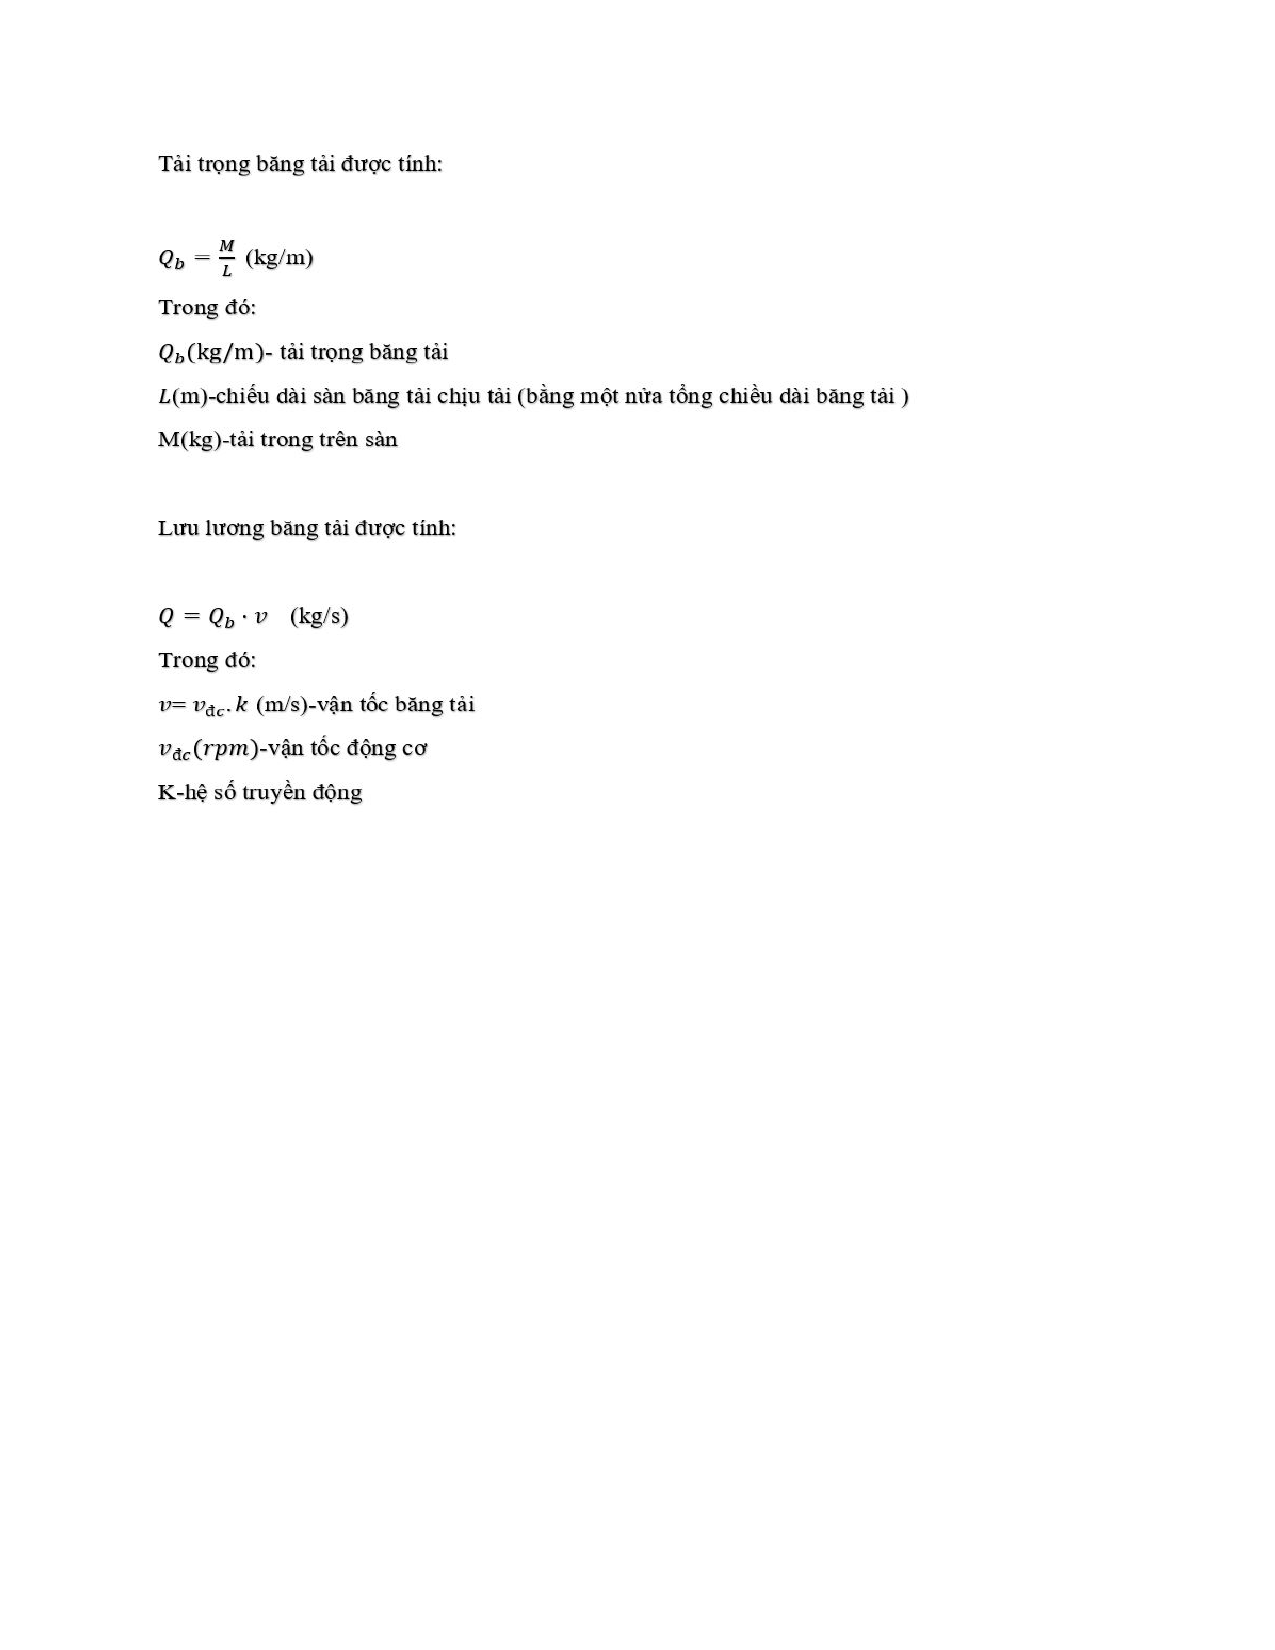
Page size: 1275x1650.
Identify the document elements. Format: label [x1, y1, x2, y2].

picture [150, 150, 928, 816]
